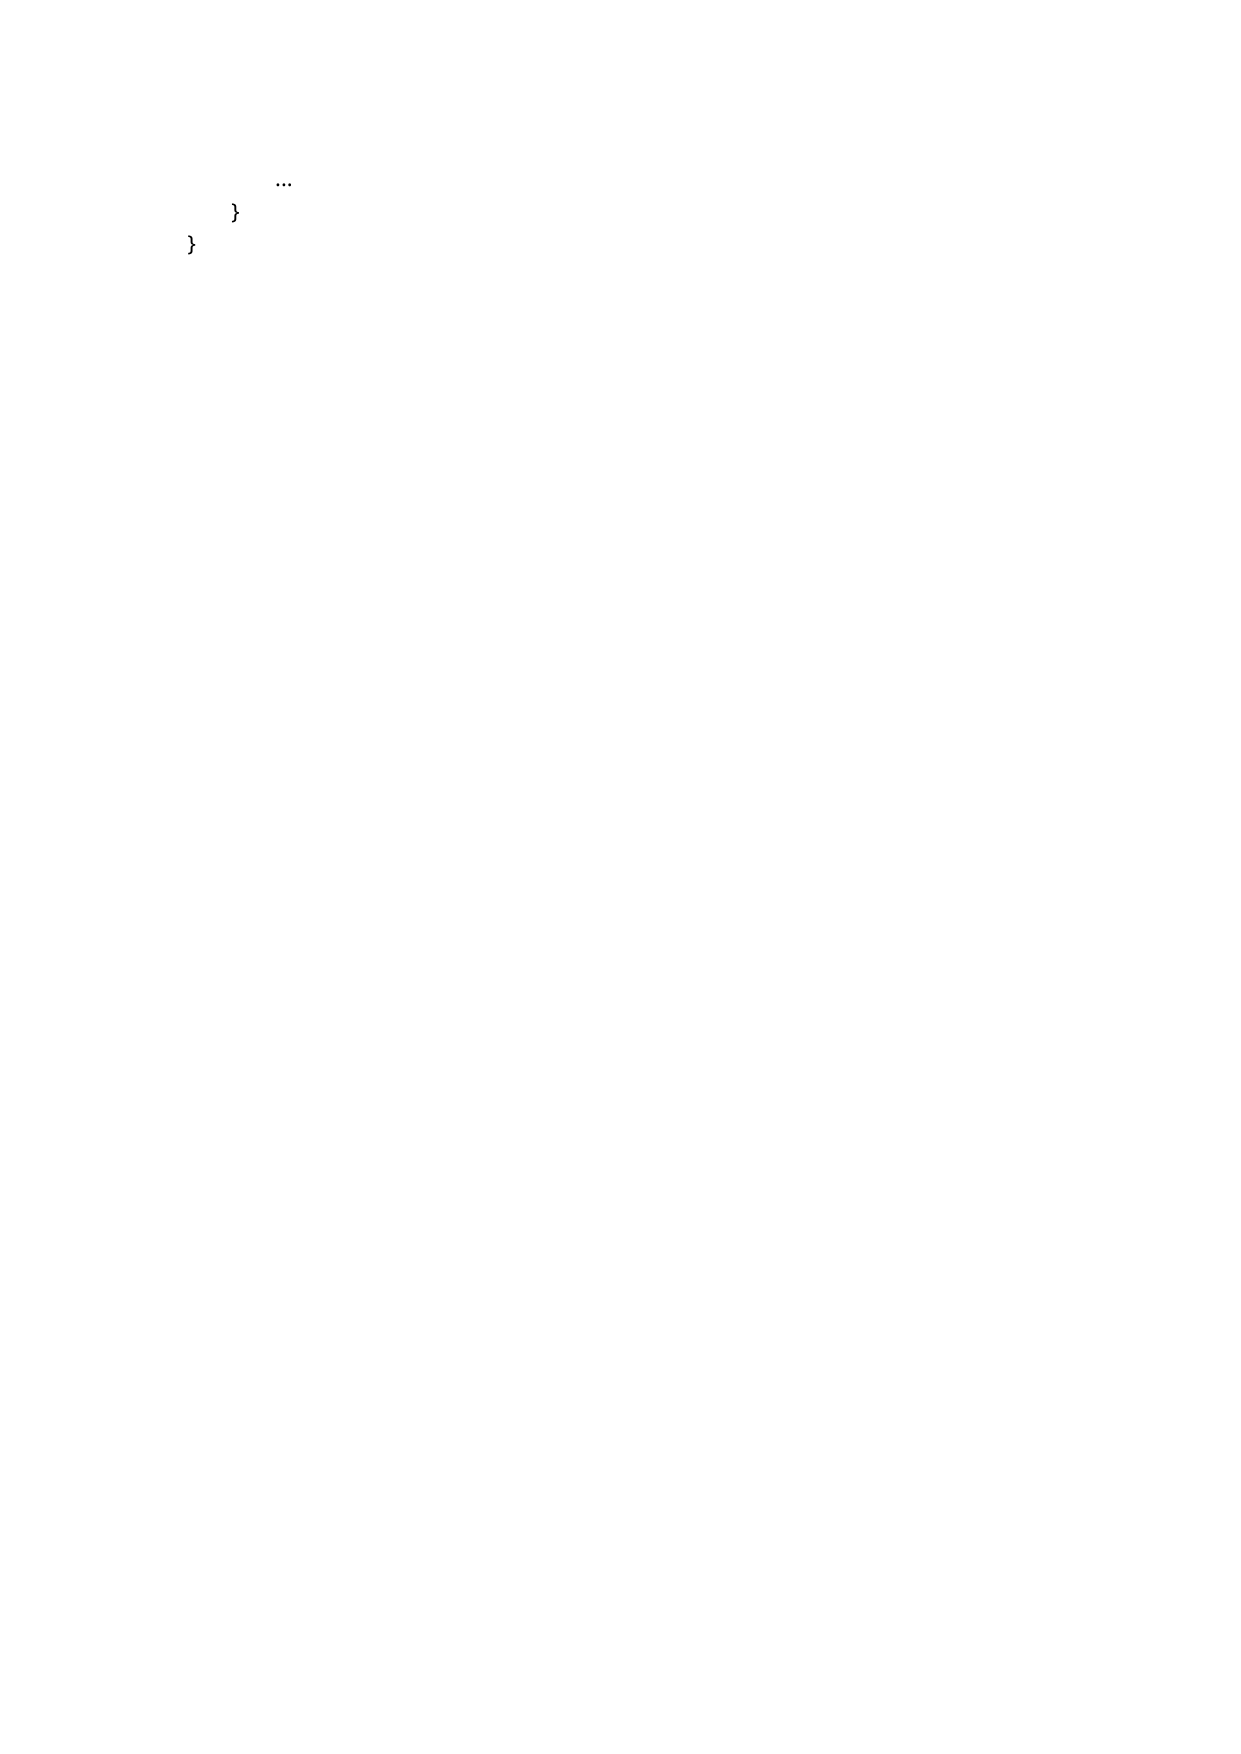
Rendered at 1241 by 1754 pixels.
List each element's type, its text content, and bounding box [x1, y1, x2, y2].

text } [187, 194, 1053, 227]
text } [187, 227, 1053, 259]
text ... [187, 162, 1053, 194]
